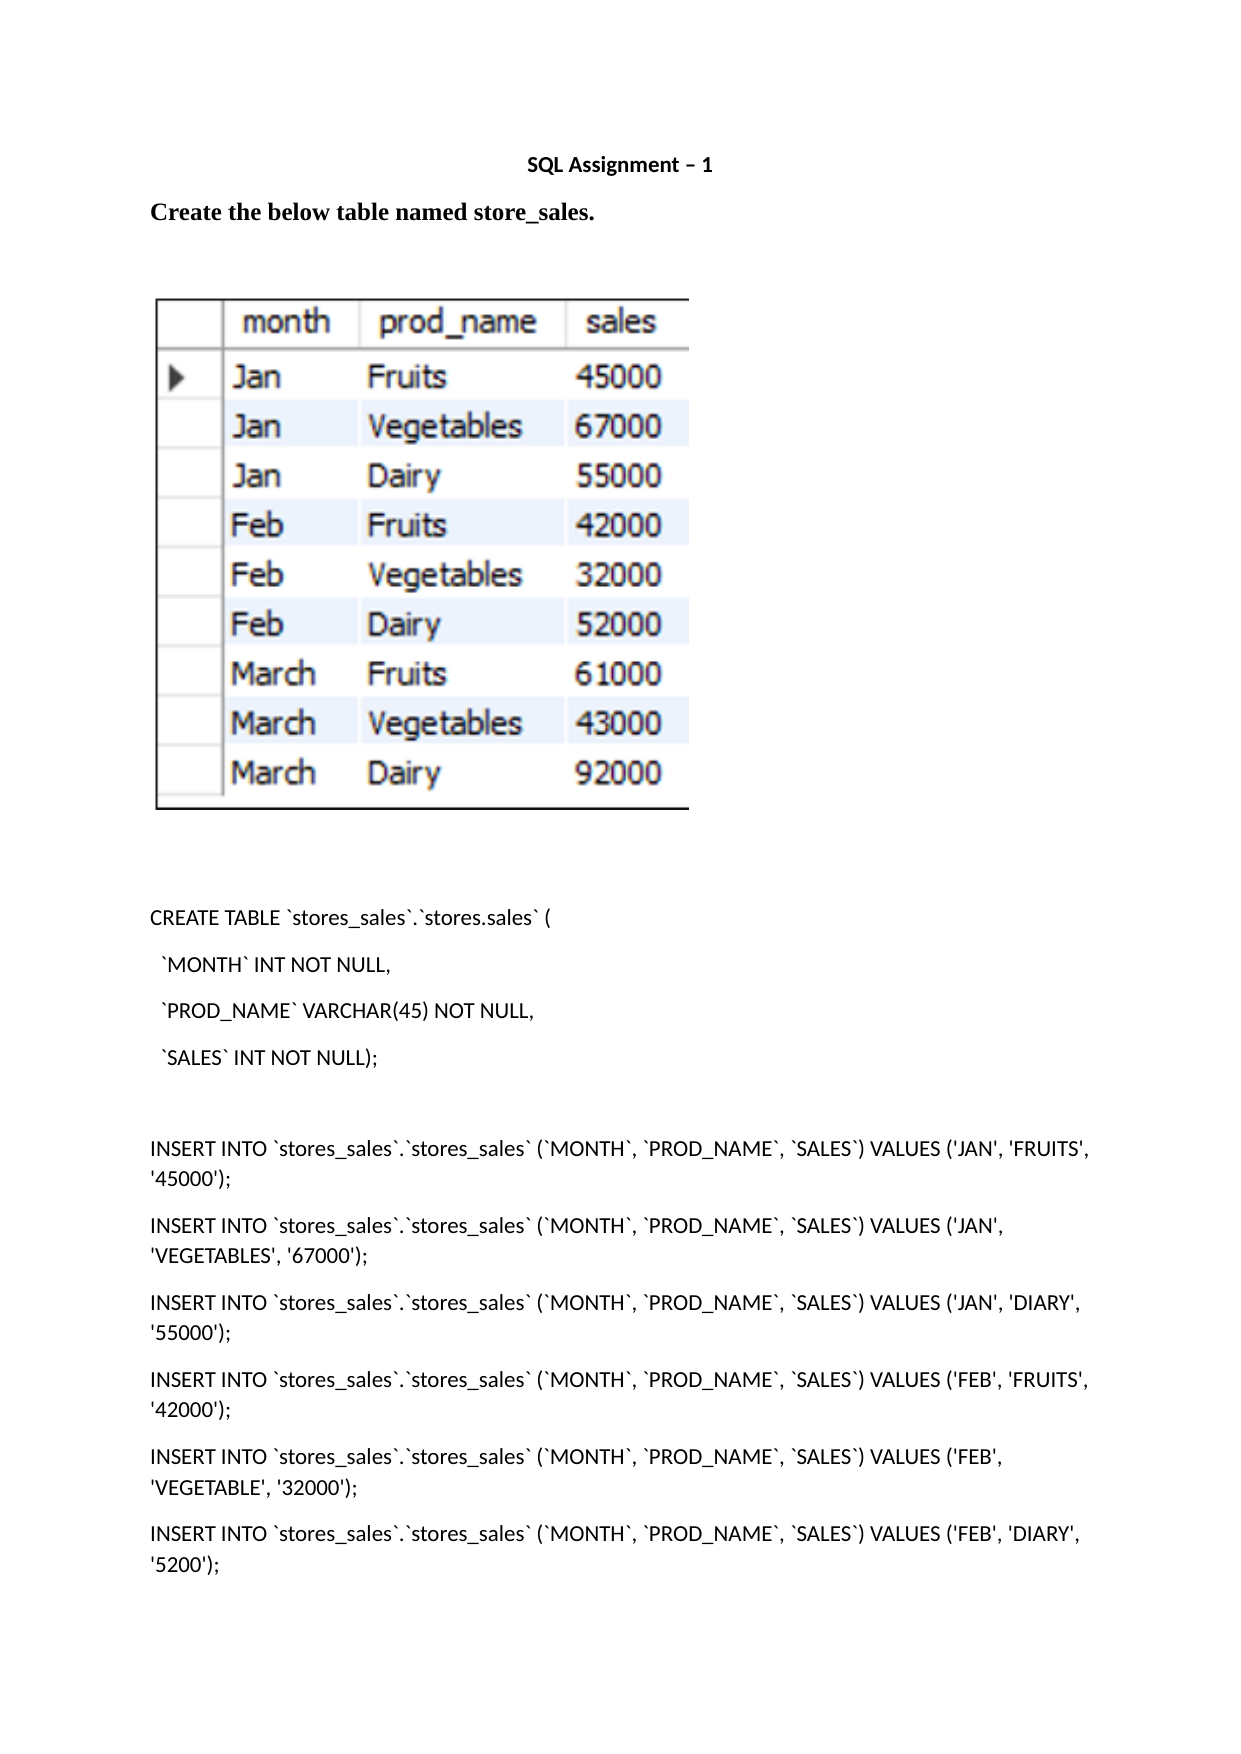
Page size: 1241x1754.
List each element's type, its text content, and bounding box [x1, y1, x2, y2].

picture [150, 291, 689, 810]
text `MONTH` INT NOT NULL, [150, 950, 1090, 978]
text INSERT INTO `stores_sales`.`stores_sales` (`MONTH`, `PROD_NAME`, `SALES`) VALUES ('FEB', 'FRUITS', '42000'); [150, 1365, 1090, 1423]
text INSERT INTO `stores_sales`.`stores_sales` (`MONTH`, `PROD_NAME`, `SALES`) VALUES ('JAN', 'VEGETABLES', '67000'); [150, 1211, 1090, 1269]
text `SALES` INT NOT NULL); INSERT INTO `stores_sales`.`stores_sales` (`MONTH`, `PROD_NAME`, `SALES`) VALUES ('JAN', 'FRUITS', '45000'); [150, 1043, 1090, 1192]
text INSERT INTO `stores_sales`.`stores_sales` (`MONTH`, `PROD_NAME`, `SALES`) VALUES ('FEB', 'VEGETABLE', '32000'); [150, 1442, 1090, 1501]
text SQL Assignment – 1 [150, 150, 1090, 178]
text INSERT INTO `stores_sales`.`stores_sales` (`MONTH`, `PROD_NAME`, `SALES`) VALUES ('FEB', 'DIARY', '5200'); [150, 1519, 1090, 1578]
text Create the below table named store_sales. [150, 197, 1090, 226]
text `PROD_NAME` VARCHAR(45) NOT NULL, [150, 997, 1090, 1024]
text INSERT INTO `stores_sales`.`stores_sales` (`MONTH`, `PROD_NAME`, `SALES`) VALUES ('JAN', 'DIARY', '55000'); [150, 1288, 1090, 1346]
